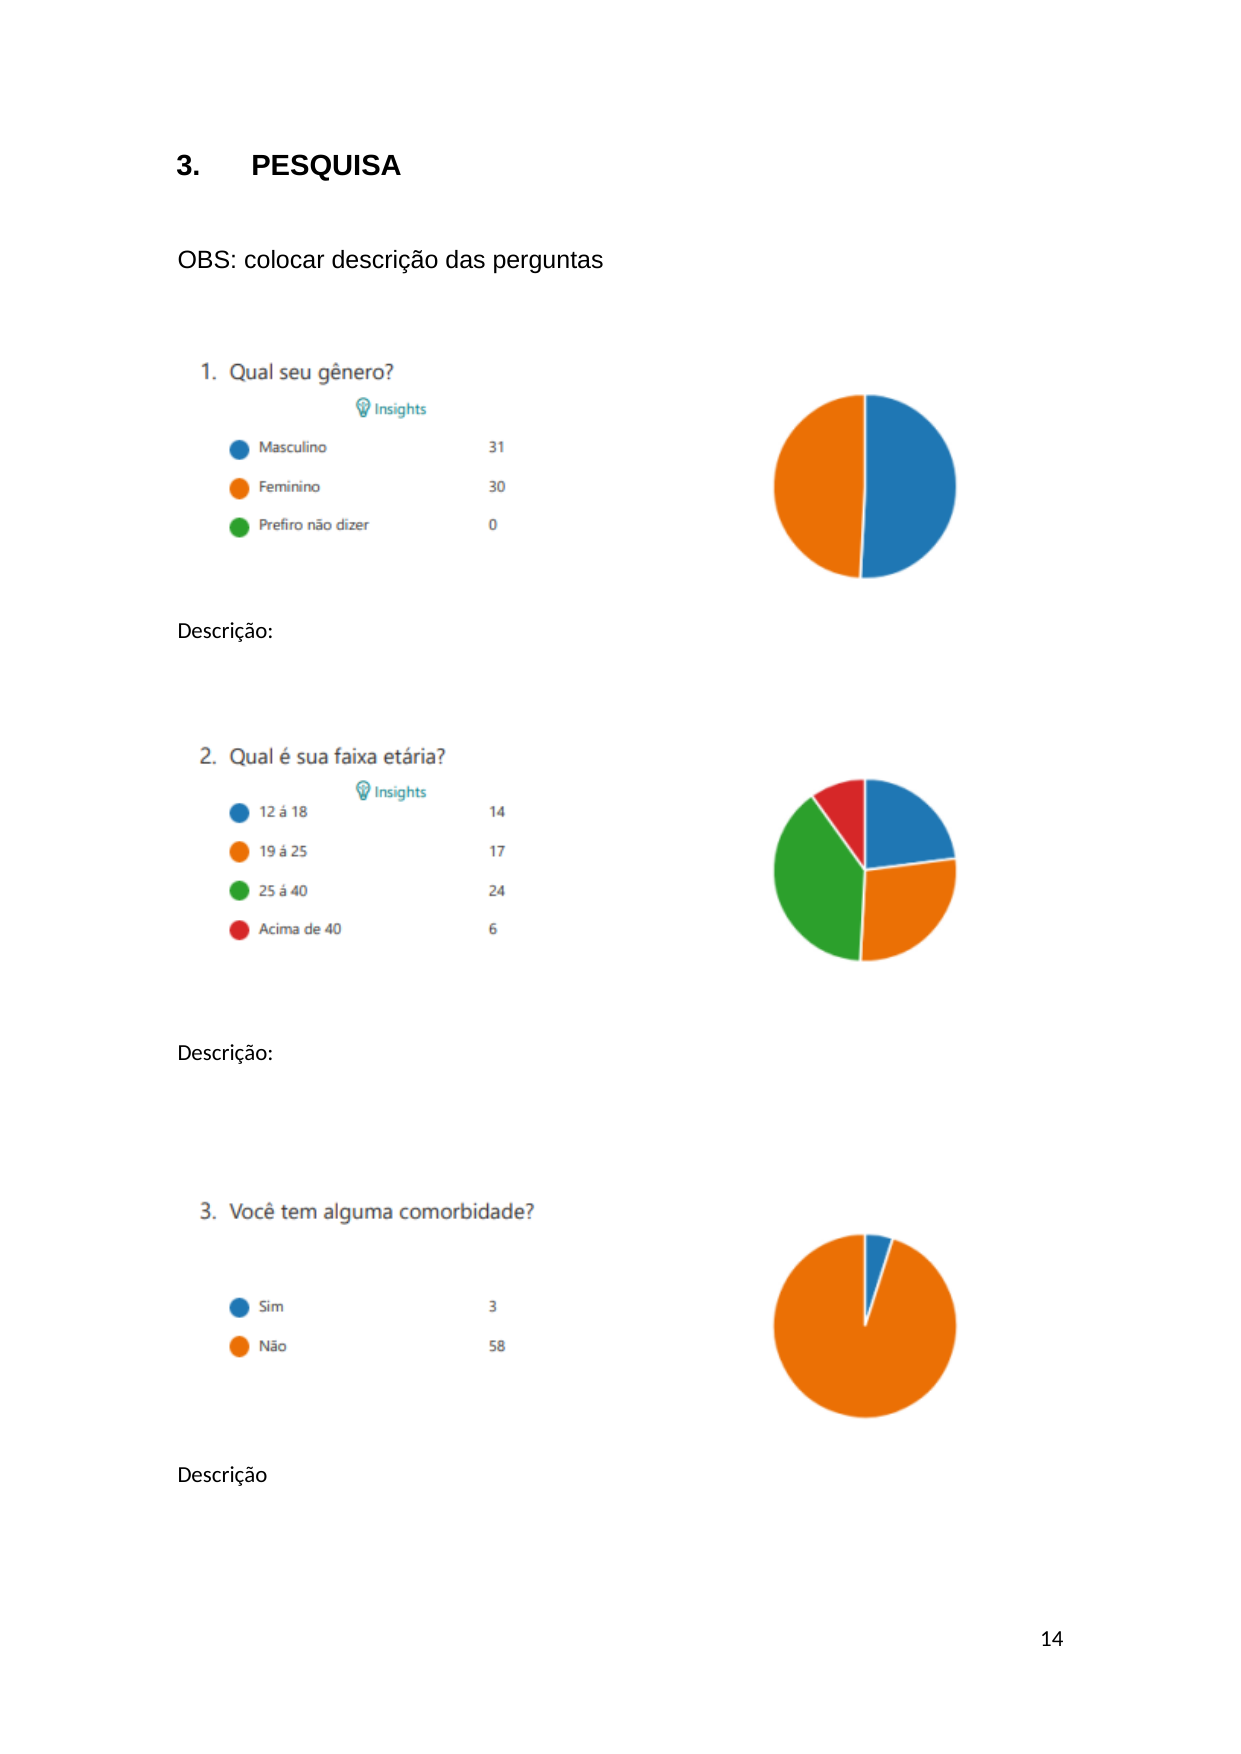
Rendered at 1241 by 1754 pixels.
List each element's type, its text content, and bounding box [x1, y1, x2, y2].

text Descrição: [177, 616, 1063, 644]
text Descrição [177, 1460, 1063, 1488]
picture [177, 711, 990, 988]
list OBS: colocar descrição das perguntas [177, 245, 1063, 273]
picture [177, 1180, 976, 1439]
subtitle Pesquisa [176, 148, 1063, 181]
text Descrição: [177, 1038, 1063, 1066]
picture [177, 308, 993, 601]
